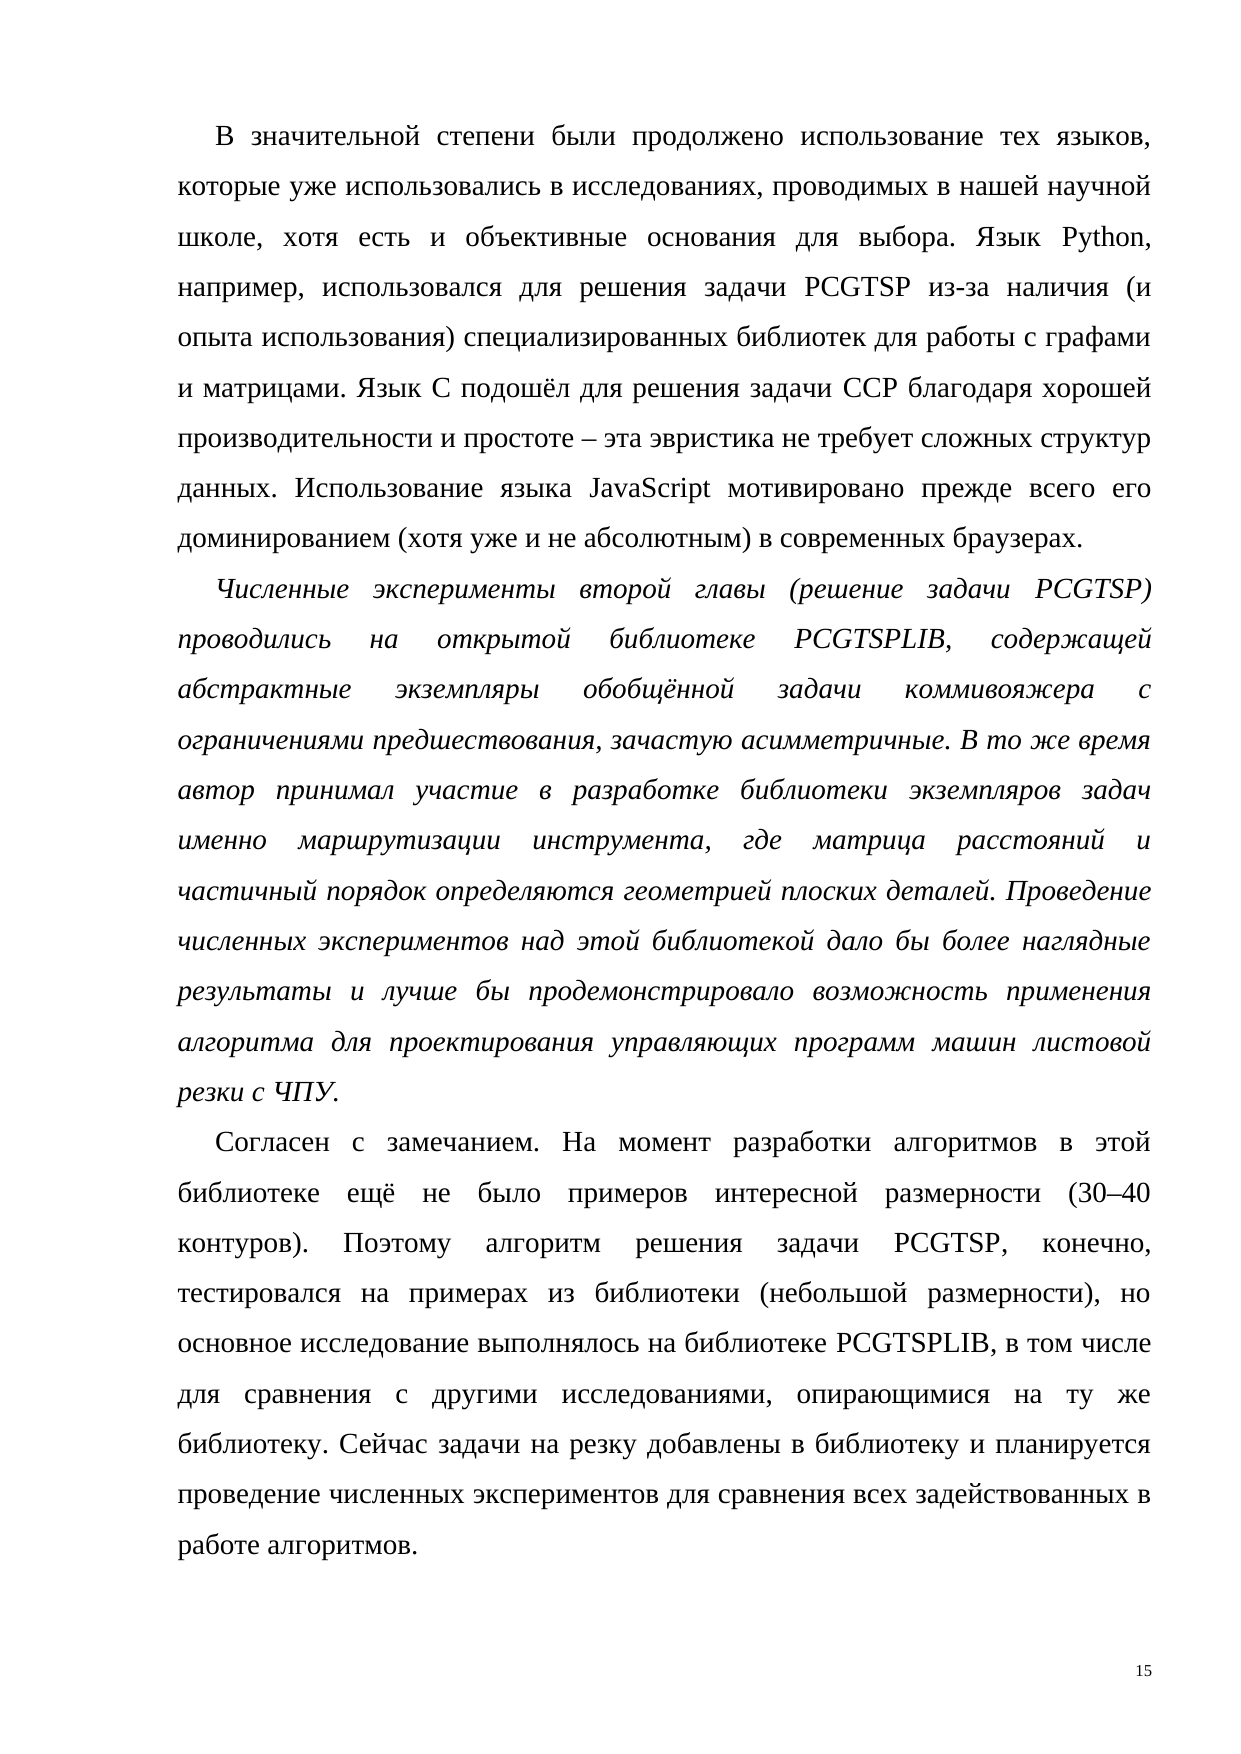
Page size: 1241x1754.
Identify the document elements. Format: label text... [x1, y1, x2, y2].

text Численные эксперименты второй главы (решение задачи PCGTSP) проводились на открытой библиотеке PCGTSPLIB, содержащей абстрактные экземпляры обобщённой задачи коммивояжера с ограничениями предшествования, зачастую асимметричные. В то же время автор принимал участие в разработке библиотеки экземпляров задач именно маршрутизации инструмента, где матрица расстояний и частичный порядок определяются геометрией плоских деталей. Проведение численных экспериментов над этой библиотекой дало бы более наглядные результаты и лучше бы продемонстрировало возможность применения алгоритма для проектирования управляющих программ машин листовой резки с ЧПУ. [177, 571, 1152, 1108]
text В значительной степени были продолжено использование тех языков, которые уже использовались в исследованиях, проводимых в нашей научной школе, хотя есть и объективные основания для выбора. Язык Python, например, использовался для решения задачи PCGTSP из-за наличия (и опыта использования) специализированных библиотек для работы с графами и матрицами. Язык C подошёл для решения задачи CCP благодаря хорошей производительности и простоте – эта эвристика не требует сложных структур данных. Использование языка JavaScript мотивировано прежде всего его доминированием (хотя уже и не абсолютным) в современных браузерах. [177, 118, 1152, 554]
